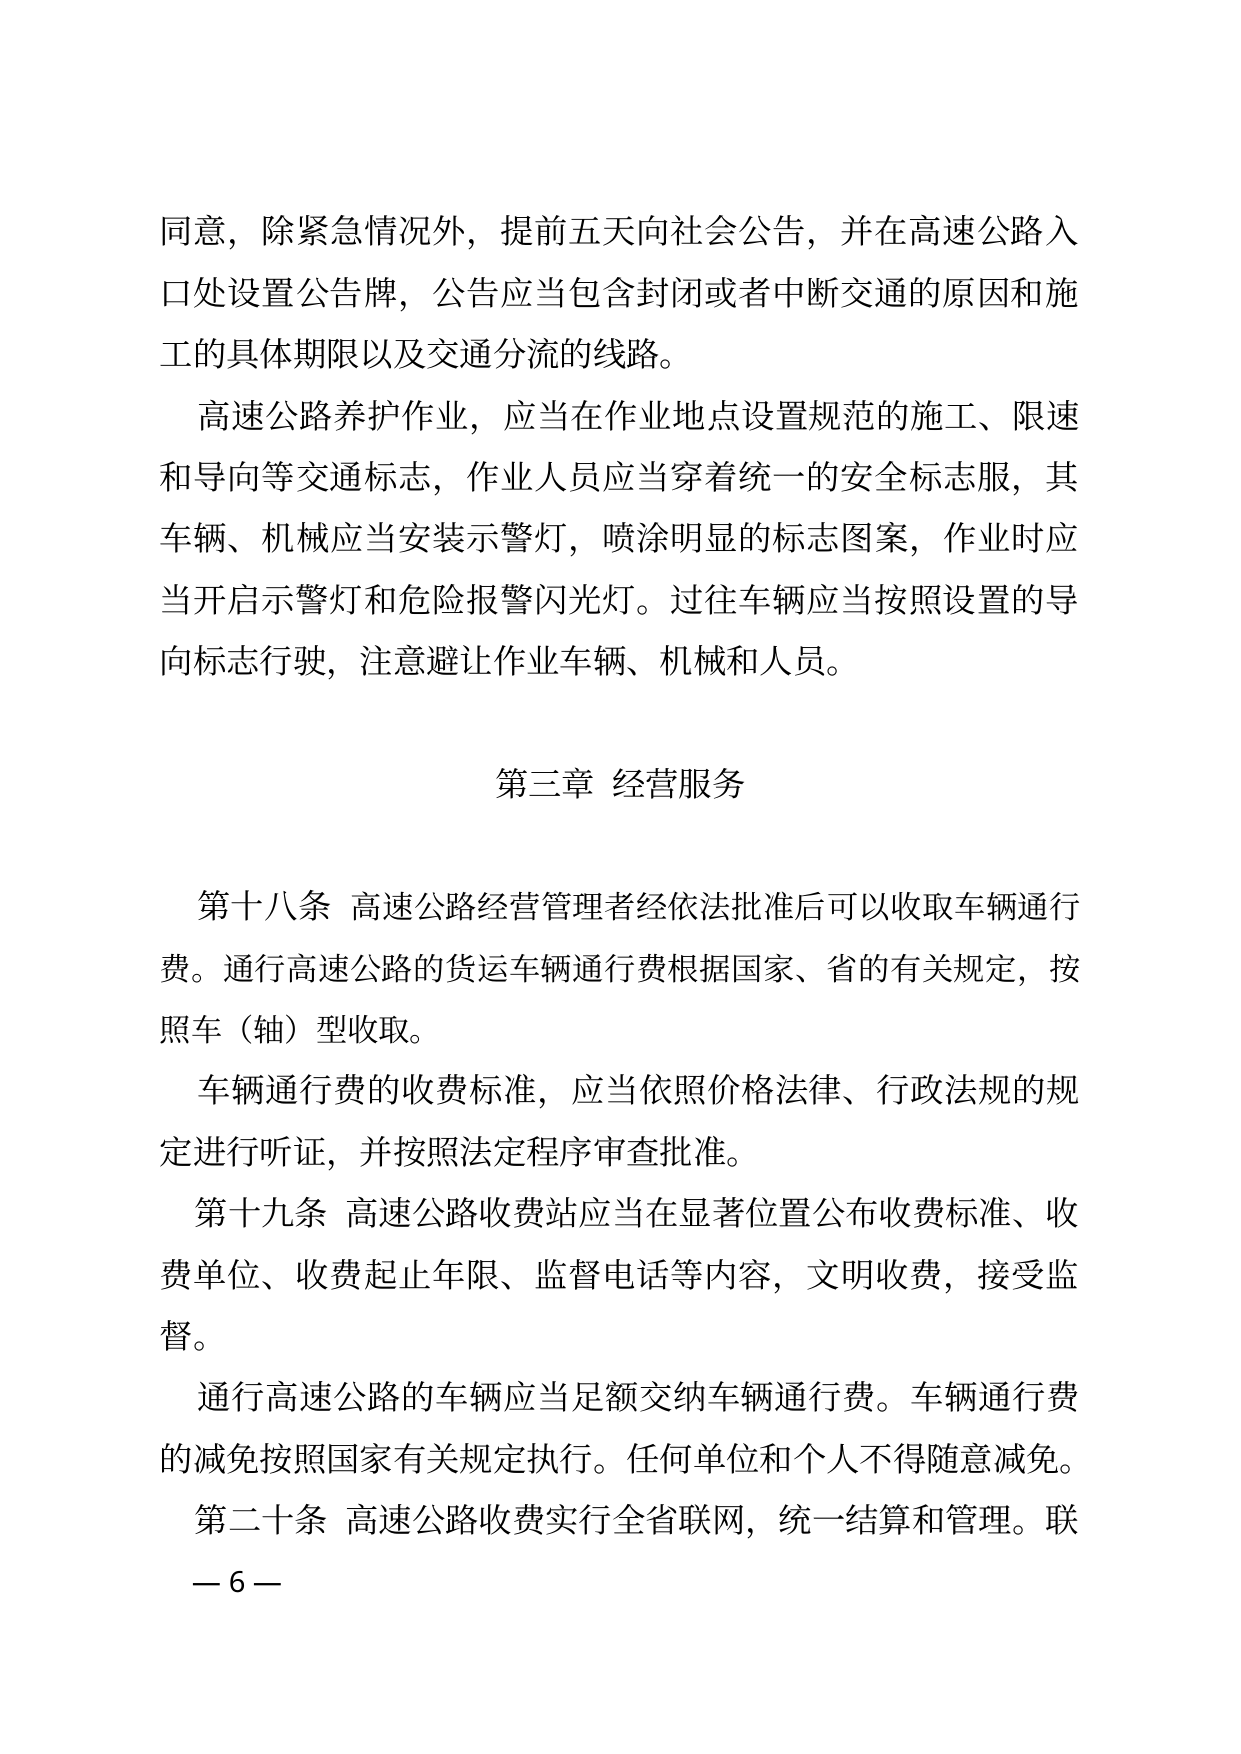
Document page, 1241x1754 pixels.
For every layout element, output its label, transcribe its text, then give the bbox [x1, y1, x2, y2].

text 通行高速公路的车辆应当足额交纳车辆通行费。车辆通行费的减免按照国家有关规定执行。任何单位和个人不得随意减免。 [159, 1361, 1081, 1483]
text 高速公路养护作业，应当在作业地点设置规范的施工、限速和导向等交通标志，作业人员应当穿着统一的安全标志服，其车辆、机械应当安装示警灯，喷涂明显的标志图案，作业时应当开启示警灯和危险报警闪光灯。过往车辆应当按照设置的导向标志行驶，注意避让作业车辆、机械和人员。 [159, 379, 1081, 686]
text 第三章 经营服务 [159, 747, 1081, 808]
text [159, 195, 1081, 379]
text 第十八条 高速公路经营管理者经依法批准后可以收取车辆通行费。通行高速公路的货运车辆通行费根据国家、省的有关规定，按照车（轴）型收取。 [159, 870, 1081, 1054]
text 车辆通行费的收费标准，应当依照价格法律、行政法规的规定进行听证，并按照法定程序审查批准。 [159, 1054, 1081, 1177]
text 第十九条 高速公路收费站应当在显著位置公布收费标准、收费单位、收费起止年限、监督电话等内容，文明收费，接受监督。 [159, 1177, 1081, 1361]
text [159, 1483, 1081, 1545]
